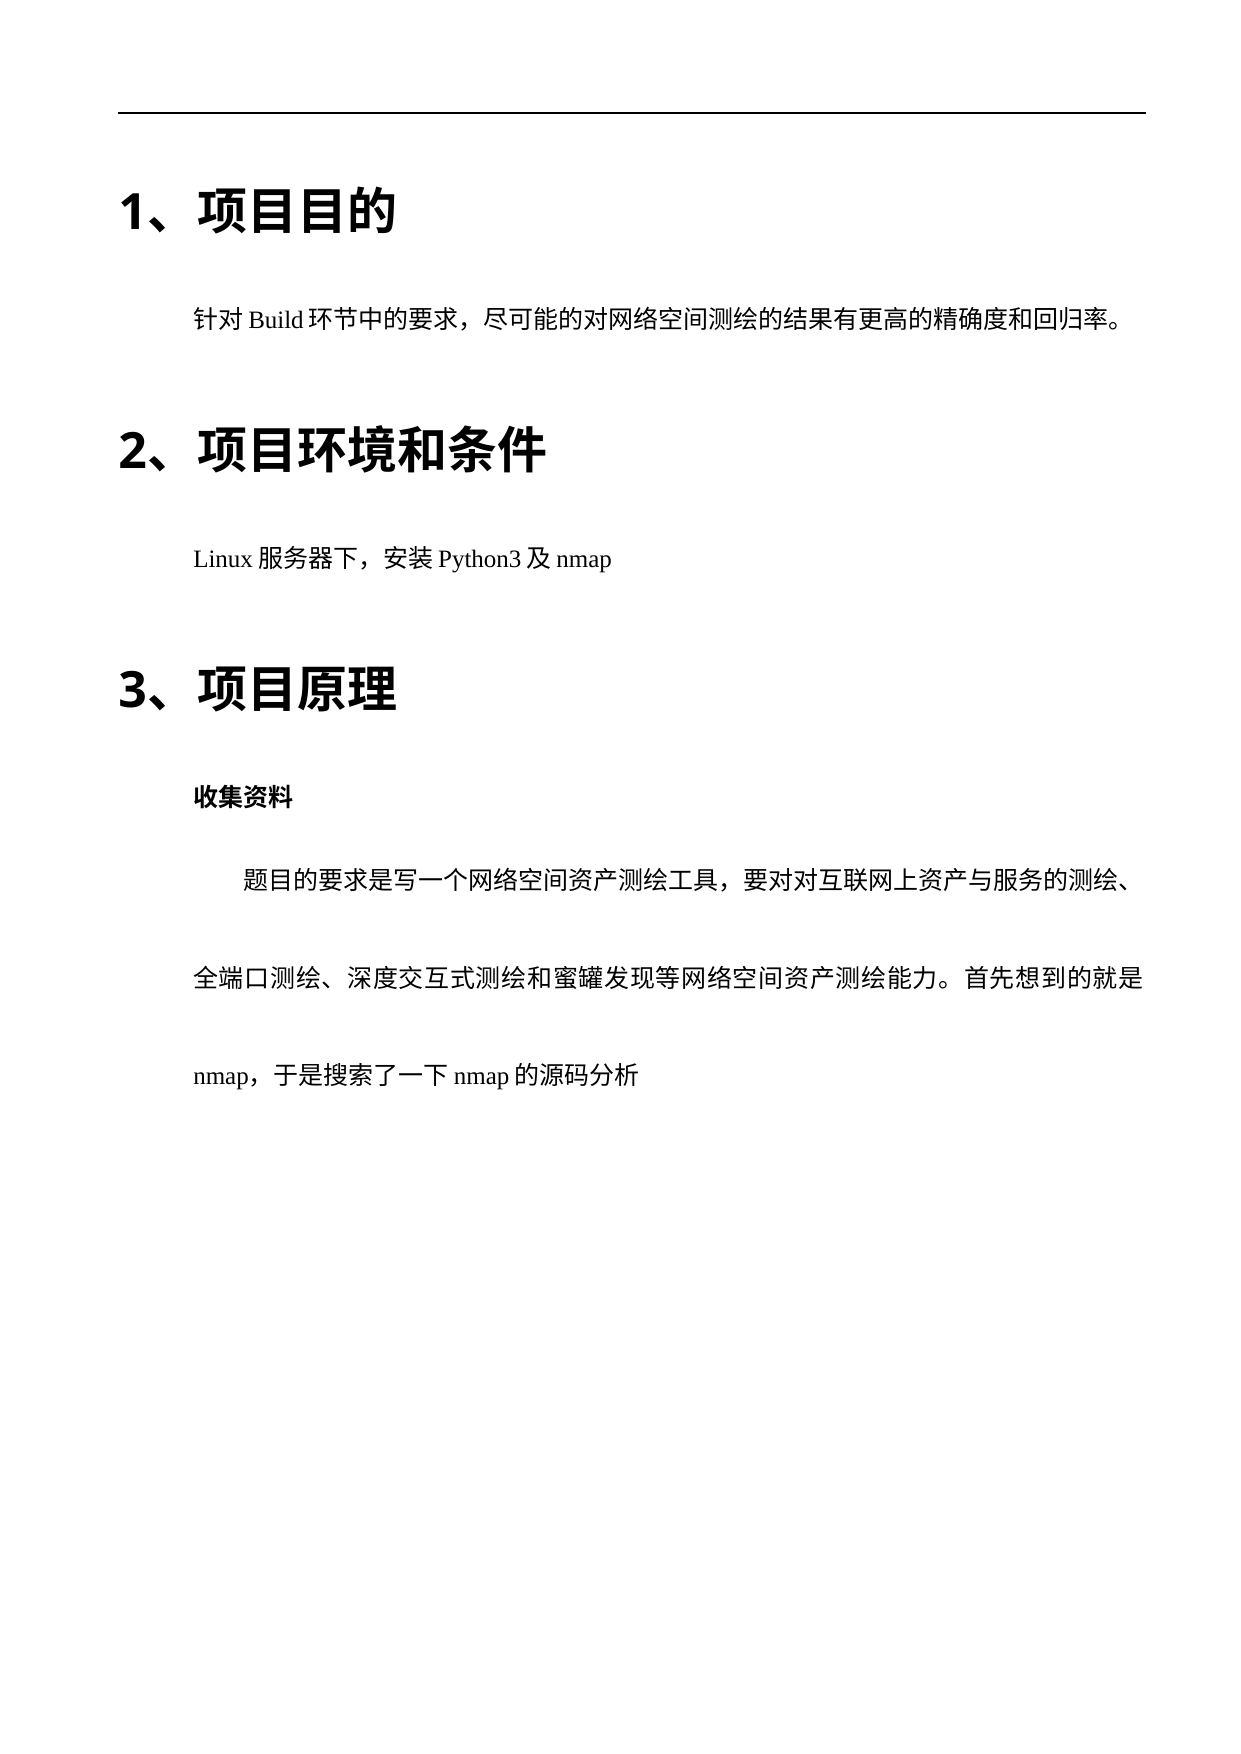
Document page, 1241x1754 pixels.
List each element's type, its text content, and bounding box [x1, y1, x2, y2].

text 题目的要求是写一个网络空间资产测绘工具，要对对互联网上资产与服务的测绘、全端口测绘、深度交互式测绘和蜜罐发现等网络空间资产测绘能力。首先想到的就是nmap，于是搜索了一下nmap的源码分析 [193, 846, 1146, 1106]
subtitle 3、项目原理 [118, 637, 1146, 734]
text 针对Build环节中的要求，尽可能的对网络空间测绘的结果有更高的精确度和回归率。 [193, 285, 1146, 350]
subtitle 1、项目目的 [118, 159, 1146, 256]
text 收集资料 [193, 763, 1146, 828]
subtitle 2、项目环境和条件 [118, 398, 1146, 495]
text Linux服务器下，安装Python3及nmap [193, 524, 1146, 589]
